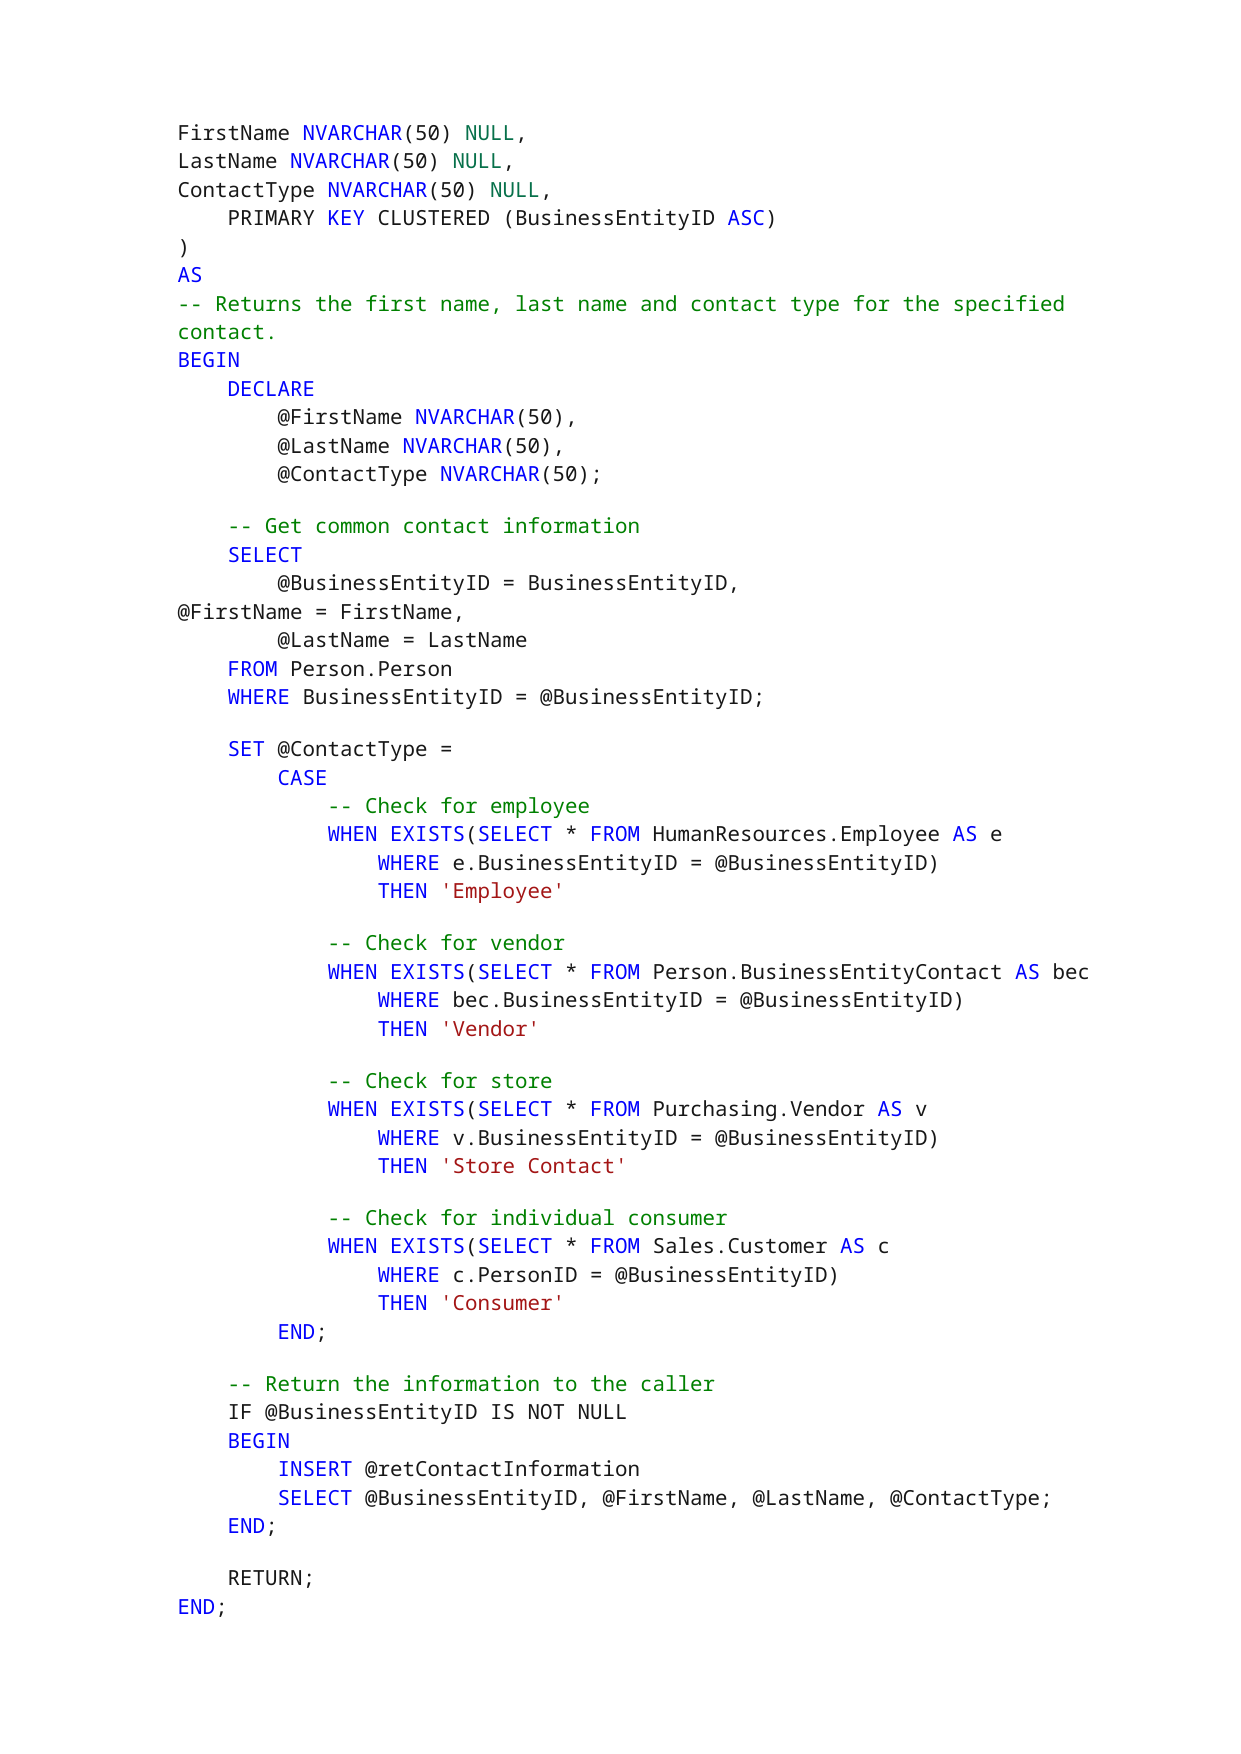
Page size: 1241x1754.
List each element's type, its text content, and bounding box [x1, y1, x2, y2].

text THEN 'Vendor' [177, 1014, 1152, 1042]
text -- Check for employee [177, 791, 1152, 819]
text THEN 'Employee' [177, 876, 1152, 905]
text IF @BusinessEntityID IS NOT NULL [177, 1397, 1152, 1426]
text END; [177, 1511, 1152, 1540]
text WHEN EXISTS(SELECT * FROM Sales.Customer AS c [177, 1232, 1152, 1260]
text SELECT [177, 540, 1152, 568]
text WHERE BusinessEntityID = @BusinessEntityID; [177, 682, 1152, 711]
text SET @ContactType = [177, 734, 1152, 763]
text @ContactType NVARCHAR(50); [177, 459, 1152, 488]
text SELECT @BusinessEntityID, @FirstName, @LastName, @ContactType; [177, 1483, 1152, 1511]
text -- Check for store [177, 1066, 1152, 1094]
text WHEN EXISTS(SELECT * FROM HumanResources.Employee AS e [177, 819, 1152, 848]
text THEN 'Consumer' [177, 1288, 1152, 1317]
text INSERT @retContactInformation [177, 1454, 1152, 1483]
text ContactType NVARCHAR(50) NULL, [177, 175, 1152, 203]
text RETURN; [177, 1563, 1152, 1592]
text DECLARE [177, 374, 1152, 402]
text AS [177, 260, 1152, 289]
text WHEN EXISTS(SELECT * FROM Purchasing.Vendor AS v [177, 1094, 1152, 1123]
text THEN 'Store Contact' [177, 1151, 1152, 1179]
text @LastName = LastName [177, 625, 1152, 654]
text -- Returns the first name, last name and contact type for the specified contact. [177, 289, 1152, 346]
text PRIMARY KEY CLUSTERED (BusinessEntityID ASC) [177, 203, 1152, 232]
text LastName NVARCHAR(50) NULL, [177, 147, 1152, 175]
text WHEN EXISTS(SELECT * FROM Person.BusinessEntityContact AS bec [177, 957, 1152, 985]
text -- Check for individual consumer [177, 1203, 1152, 1232]
text @FirstName NVARCHAR(50), [177, 402, 1152, 431]
text WHERE c.PersonID = @BusinessEntityID) [177, 1260, 1152, 1288]
text CASE [177, 763, 1152, 791]
text -- Return the information to the caller [177, 1369, 1152, 1397]
text FROM Person.Person [177, 654, 1152, 682]
text WHERE e.BusinessEntityID = @BusinessEntityID) [177, 848, 1152, 876]
text @LastName NVARCHAR(50), [177, 431, 1152, 459]
text END; [177, 1592, 1152, 1620]
text BEGIN [177, 346, 1152, 374]
text -- Check for vendor [177, 928, 1152, 957]
text BEGIN [177, 1426, 1152, 1454]
text END; [177, 1317, 1152, 1345]
text WHERE v.BusinessEntityID = @BusinessEntityID) [177, 1123, 1152, 1151]
text @FirstName = FirstName, [177, 597, 1152, 625]
text -- Get common contact information [177, 511, 1152, 540]
text @BusinessEntityID = BusinessEntityID, [177, 568, 1152, 597]
text FirstName NVARCHAR(50) NULL, [177, 118, 1152, 147]
text ) [177, 232, 1152, 260]
text WHERE bec.BusinessEntityID = @BusinessEntityID) [177, 985, 1152, 1014]
